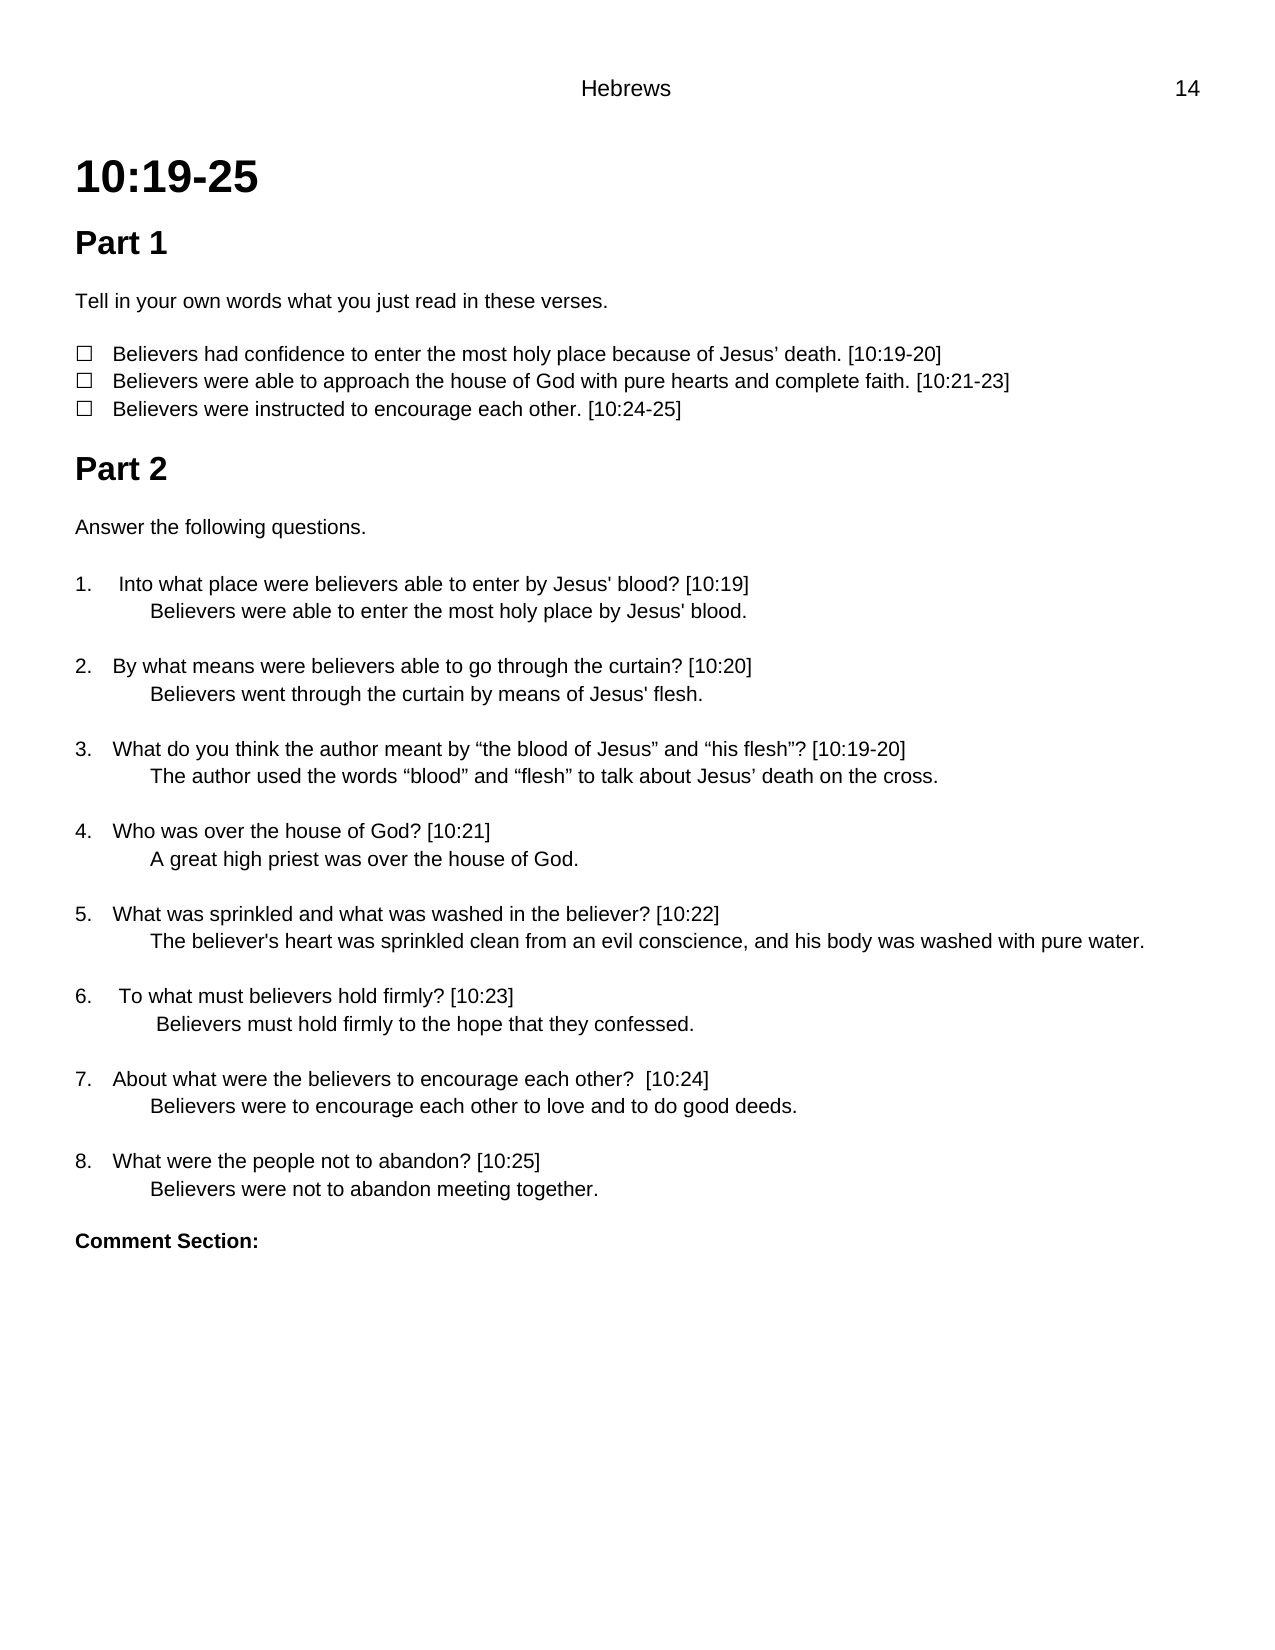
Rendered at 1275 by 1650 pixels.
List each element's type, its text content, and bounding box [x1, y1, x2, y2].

text Part 1 [75, 223, 1200, 261]
list By what means were believers able to go through the curtain? [10:20] [75, 654, 1200, 678]
text Believers went through the curtain by means of Jesus' flesh. [150, 682, 1200, 706]
text The author used the words “blood” and “flesh” to talk about Jesus’ death on the cross. [150, 764, 1200, 788]
list About what were the believers to encourage each other? [10:24] [75, 1067, 1200, 1091]
subtitle 10:19-25 [75, 150, 1200, 203]
list Into what place were believers able to enter by Jesus' blood? [10:19] [75, 572, 1200, 596]
list What was sprinkled and what was washed in the believer? [10:22] [75, 902, 1200, 926]
list Believers had confidence to enter the most holy place because of Jesus’ death. [10:19-20] [75, 341, 1200, 365]
text Tell in your own words what you just read in these verses. [75, 289, 1200, 313]
list Believers were instructed to encourage each other. [10:24-25] [75, 396, 1200, 420]
text Answer the following questions. [75, 515, 1200, 539]
text Believers were not to abandon meeting together. [150, 1177, 1200, 1201]
text Believers must hold firmly to the hope that they confessed. [150, 1012, 1200, 1036]
text The believer's heart was sprinkled clean from an evil conscience, and his body was washed with pure water. [150, 929, 1200, 953]
list What were the people not to abandon? [10:25] [75, 1149, 1200, 1173]
list Believers were able to approach the house of God with pure hearts and complete faith. [10:21-23] [75, 369, 1200, 393]
list To what must believers hold firmly? [10:23] [75, 984, 1200, 1008]
text Part 2 [75, 449, 1200, 487]
text Comment Section: [75, 1229, 1200, 1253]
list What do you think the author meant by “the blood of Jesus” and “his flesh”? [10:19-20] [75, 737, 1200, 761]
list Who was over the house of God? [10:21] [75, 819, 1200, 843]
text Believers were to encourage each other to love and to do good deeds. [150, 1094, 1200, 1118]
text Believers were able to enter the most holy place by Jesus' blood. [150, 599, 1200, 623]
text A great high priest was over the house of God. [150, 847, 1200, 871]
